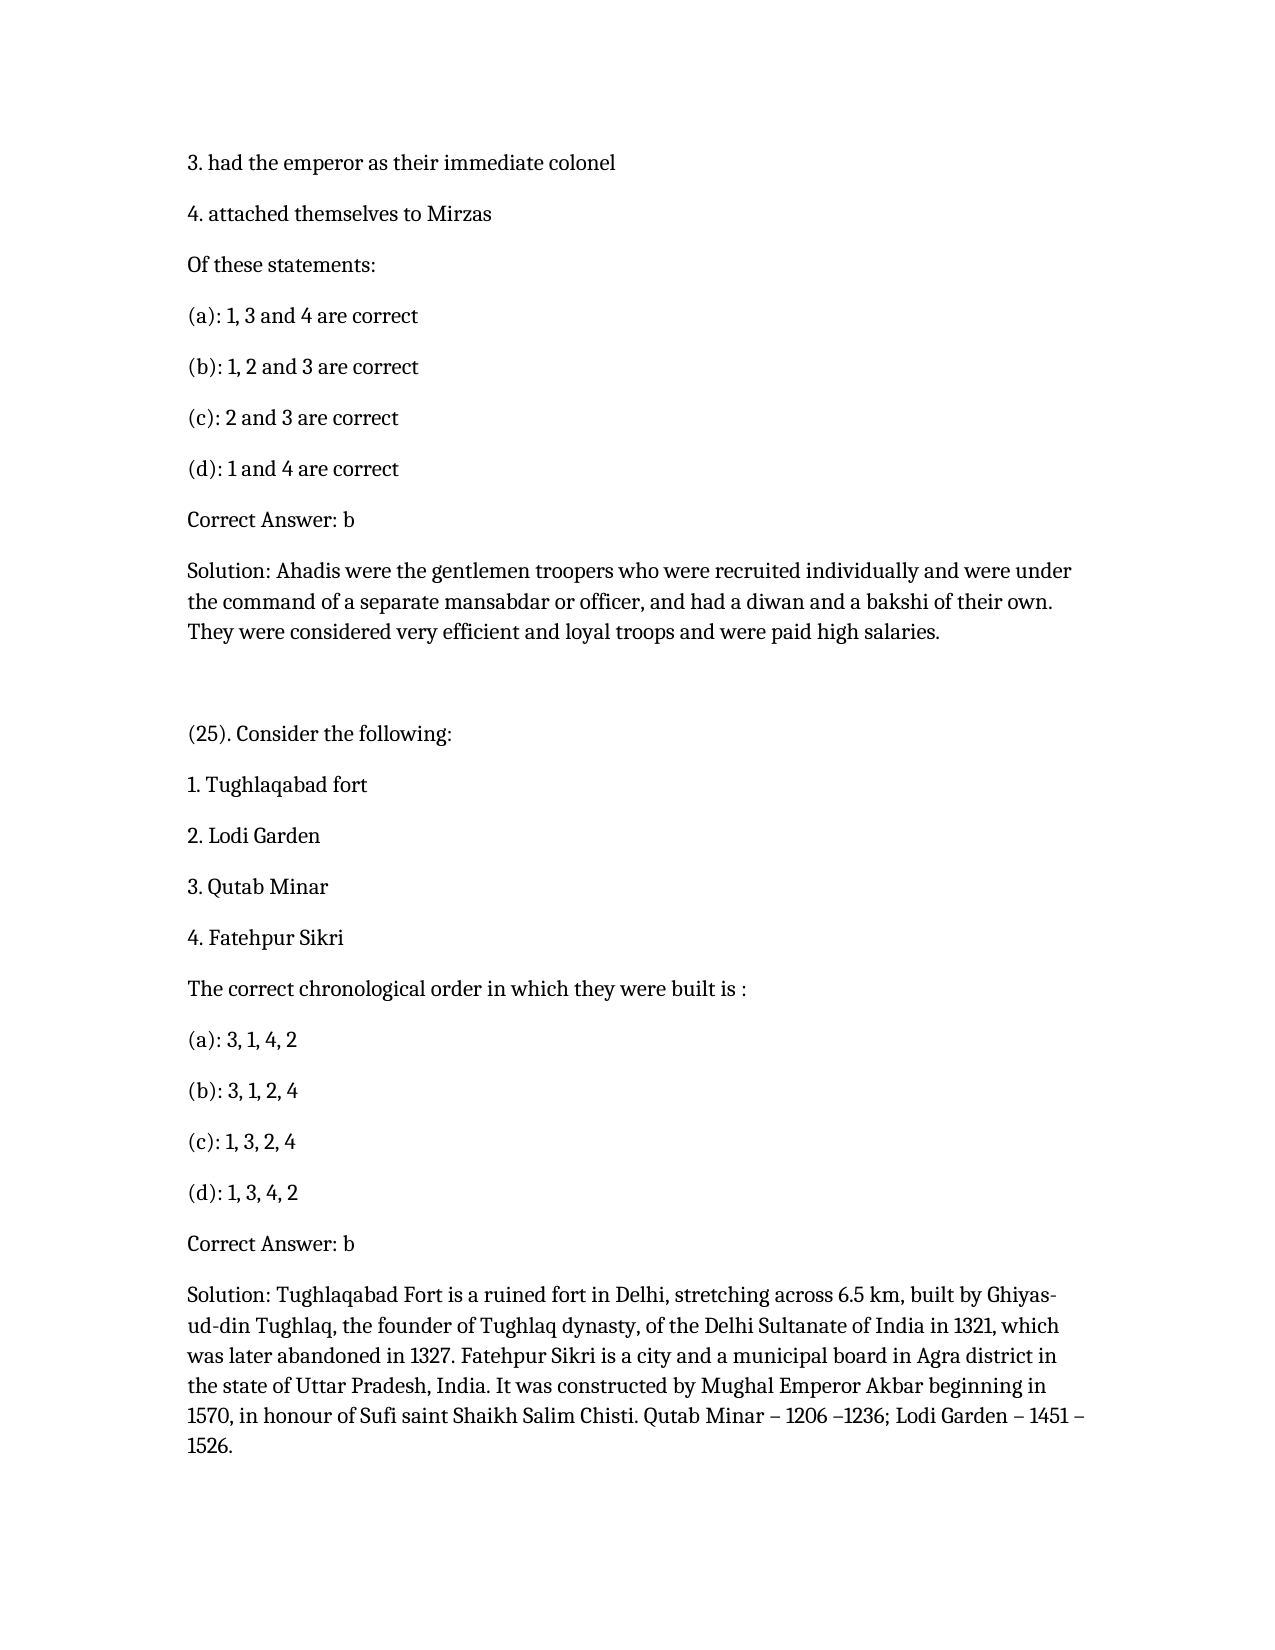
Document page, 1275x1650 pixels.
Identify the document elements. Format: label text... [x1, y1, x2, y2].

text Correct Answer: b [187, 507, 1087, 534]
text (a): 3, 1, 4, 2 [187, 1027, 1087, 1053]
text 2. Lodi Garden [187, 823, 1087, 849]
text Of these statements: [187, 252, 1087, 278]
text 3. had the emperor as their immediate colonel [187, 150, 1087, 176]
text 3. Qutab Minar [187, 874, 1087, 900]
text (25). Consider the following: [187, 721, 1087, 747]
text Solution: Tughlaqabad Fort is a ruined fort in Delhi, stretching across 6.5 km, built by Ghiyas-ud-din Tughlaq, the founder of Tughlaq dynasty, of the Delhi Sultanate of India in 1321, which was later abandoned in 1327. Fatehpur Sikri is a city and a municipal board in Agra district in the state of Uttar Pradesh, India. It was constructed by Mughal Emperor Akbar beginning in 1570, in honour of Sufi saint Shaikh Salim Chisti. Qutab Minar – 1206 –1236; Lodi Garden – 1451 – 1526. [187, 1282, 1087, 1460]
text 4. attached themselves to Mirzas [187, 201, 1087, 227]
text The correct chronological order in which they were built is : [187, 976, 1087, 1002]
text (c): 2 and 3 are correct [187, 405, 1087, 432]
text Solution: Ahadis were the gentlemen troopers who were recruited individually and were under the command of a separate mansabdar or officer, and had a diwan and a bakshi of their own. They were considered very efficient and loyal troops and were paid high salaries. [187, 558, 1087, 645]
text 1. Tughlaqabad fort [187, 772, 1087, 798]
text (d): 1 and 4 are correct [187, 456, 1087, 483]
text Correct Answer: b [187, 1231, 1087, 1258]
text (b): 1, 2 and 3 are correct [187, 354, 1087, 381]
text (b): 3, 1, 2, 4 [187, 1078, 1087, 1104]
text (a): 1, 3 and 4 are correct [187, 303, 1087, 329]
text (d): 1, 3, 4, 2 [187, 1180, 1087, 1207]
text (c): 1, 3, 2, 4 [187, 1129, 1087, 1156]
text 4. Fatehpur Sikri [187, 925, 1087, 951]
